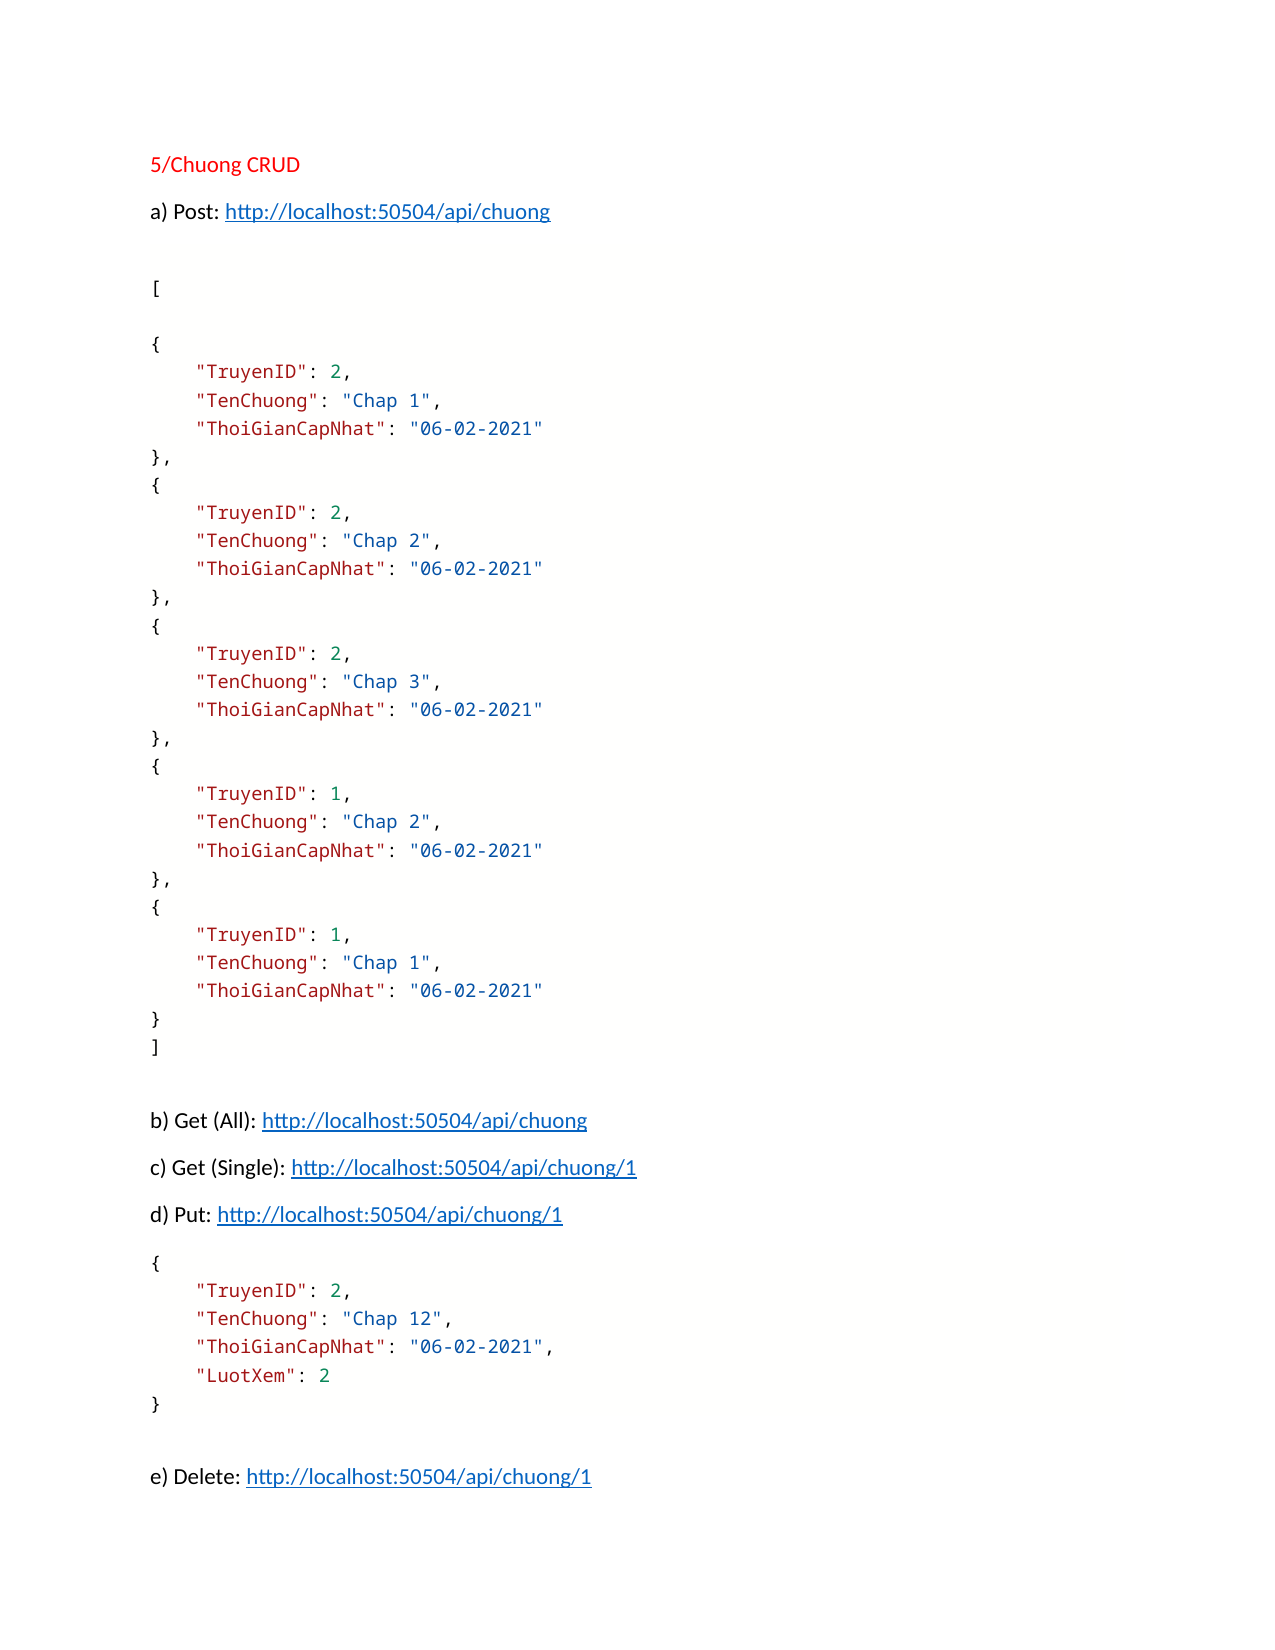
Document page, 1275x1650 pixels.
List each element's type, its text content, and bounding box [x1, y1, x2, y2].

text { [150, 609, 1125, 637]
text }, [150, 862, 1125, 891]
text "TenChuong": "Chap 1", [150, 384, 1125, 412]
text { [150, 750, 1125, 778]
text "ThoiGianCapNhat": "06-02-2021" [150, 412, 1125, 441]
text "TruyenID": 2, [150, 1275, 1125, 1303]
text "TenChuong": "Chap 1", [150, 947, 1125, 975]
text "LuotXem": 2 [150, 1359, 1125, 1387]
text b) Get (All): http://localhost:50504/api/chuong [150, 1106, 1125, 1134]
text } [150, 1387, 1125, 1416]
text "ThoiGianCapNhat": "06-02-2021" [150, 694, 1125, 722]
text "TruyenID": 1, [150, 919, 1125, 947]
text }, [150, 722, 1125, 750]
text [ [150, 272, 1125, 300]
text } [150, 1003, 1125, 1031]
text d) Put: http://localhost:50504/api/chuong/1 [150, 1200, 1125, 1228]
text a) Post: http://localhost:50504/api/chuong [150, 197, 1125, 225]
text "ThoiGianCapNhat": "06-02-2021" [150, 834, 1125, 862]
text "TruyenID": 1, [150, 778, 1125, 806]
text "TenChuong": "Chap 12", [150, 1303, 1125, 1331]
text "TruyenID": 2, [150, 497, 1125, 525]
text "ThoiGianCapNhat": "06-02-2021" [150, 553, 1125, 581]
text { [150, 328, 1125, 356]
text "TruyenID": 2, [150, 637, 1125, 666]
text "ThoiGianCapNhat": "06-02-2021", [150, 1331, 1125, 1359]
text }, [150, 581, 1125, 609]
text e) Delete: http://localhost:50504/api/chuong/1 [150, 1462, 1125, 1491]
text ] [150, 1031, 1125, 1059]
text 5/Chuong CRUD [150, 150, 1125, 178]
text "TenChuong": "Chap 2", [150, 525, 1125, 553]
text "TenChuong": "Chap 3", [150, 666, 1125, 694]
text { [150, 891, 1125, 919]
text "ThoiGianCapNhat": "06-02-2021" [150, 975, 1125, 1003]
text { [150, 1247, 1125, 1275]
text "TruyenID": 2, [150, 356, 1125, 384]
text "TenChuong": "Chap 2", [150, 806, 1125, 834]
text c) Get (Single): http://localhost:50504/api/chuong/1 [150, 1153, 1125, 1181]
text }, [150, 441, 1125, 469]
text { [150, 469, 1125, 497]
